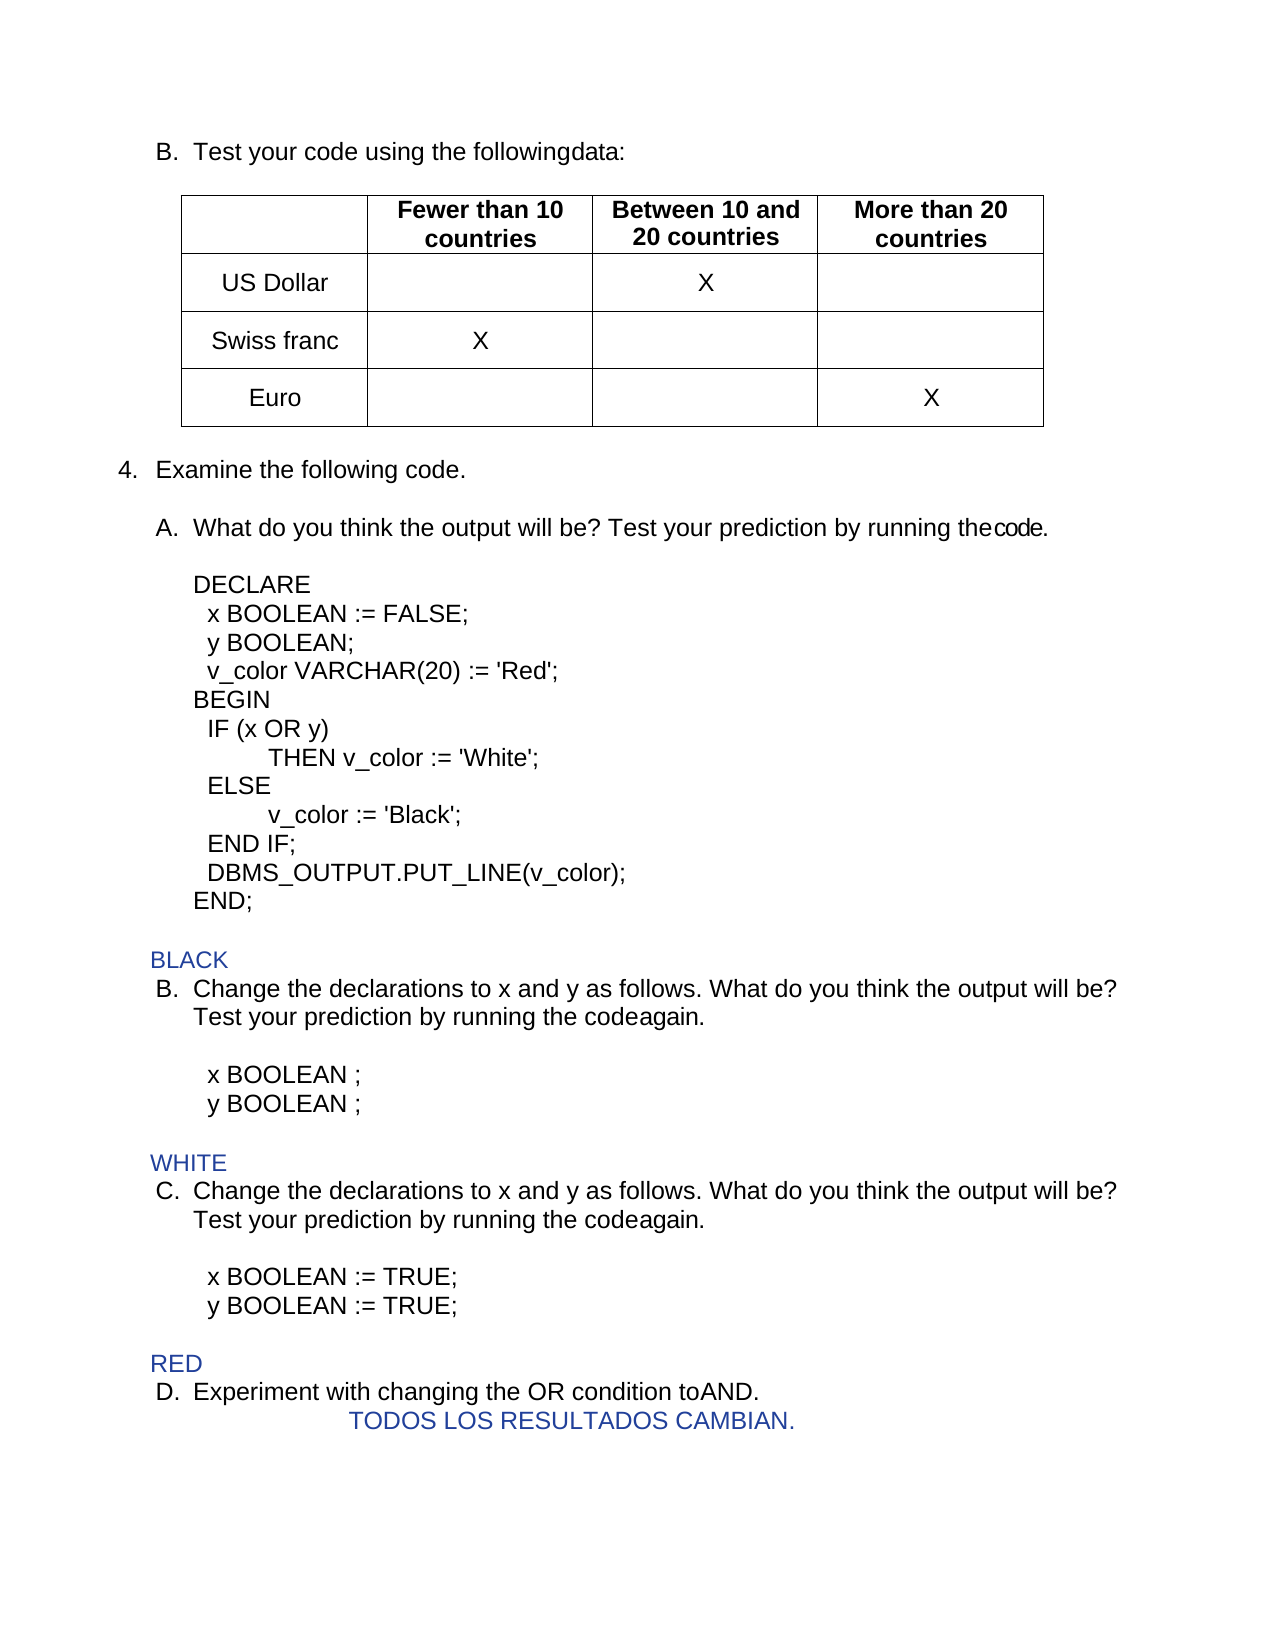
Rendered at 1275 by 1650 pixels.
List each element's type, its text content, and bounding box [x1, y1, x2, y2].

text IF (x OR y) [207, 714, 1275, 742]
table_cell [593, 312, 817, 368]
table_cell [818, 312, 1043, 368]
table_header [182, 196, 367, 253]
table_cell Euro [182, 369, 367, 426]
list Test your code using the followingdata: [155, 137, 1275, 166]
text x BOOLEAN := FALSE; y BOOLEAN; [207, 599, 471, 656]
text DBMS_OUTPUT.PUT_LINE(v_color); END; [193, 857, 628, 915]
text DECLARE [193, 570, 1275, 599]
table_cell Swiss franc [182, 312, 367, 368]
text v_color VARCHAR(20) := 'Red'; BEGIN [193, 656, 561, 714]
text RED [0, 1348, 460, 1377]
text x BOOLEAN ; y BOOLEAN ; [207, 1060, 363, 1117]
table_cell [368, 254, 592, 311]
list Change the declarations to x and y as follows. What do you think the output will be? Test your prediction by running the codeagain. [155, 974, 1119, 1031]
table_cell X [593, 254, 817, 311]
text WHITE [0, 1148, 1275, 1176]
list TODOS LOS RESULTADOS CAMBIAN. [348, 1406, 1275, 1435]
list What do you think the output will be? Test your prediction by running thecode. [155, 512, 1275, 541]
table_cell US Dollar [182, 254, 367, 311]
text BLACK [0, 946, 1275, 974]
table_cell [368, 369, 592, 426]
table_cell X [368, 312, 592, 368]
table_header More than 20 countries [818, 196, 1043, 253]
text v_color := 'Black'; END IF; [207, 800, 464, 857]
text THEN v_color := 'White'; ELSE [207, 742, 541, 800]
list Examine the following code. [118, 455, 1275, 484]
list Change the declarations to x and y as follows. What do you think the output will be? Test your prediction by running the codeagain. [155, 1176, 1119, 1233]
table_header Between 10 and 20 countries [593, 196, 817, 253]
table_header Fewer than 10 countries [368, 196, 592, 253]
table_cell X [818, 369, 1043, 426]
list Experiment with changing the OR condition toAND. [155, 1377, 1275, 1406]
text x BOOLEAN := TRUE; y BOOLEAN := TRUE; [207, 1262, 460, 1320]
table_cell [818, 254, 1043, 311]
table_cell [593, 369, 817, 426]
